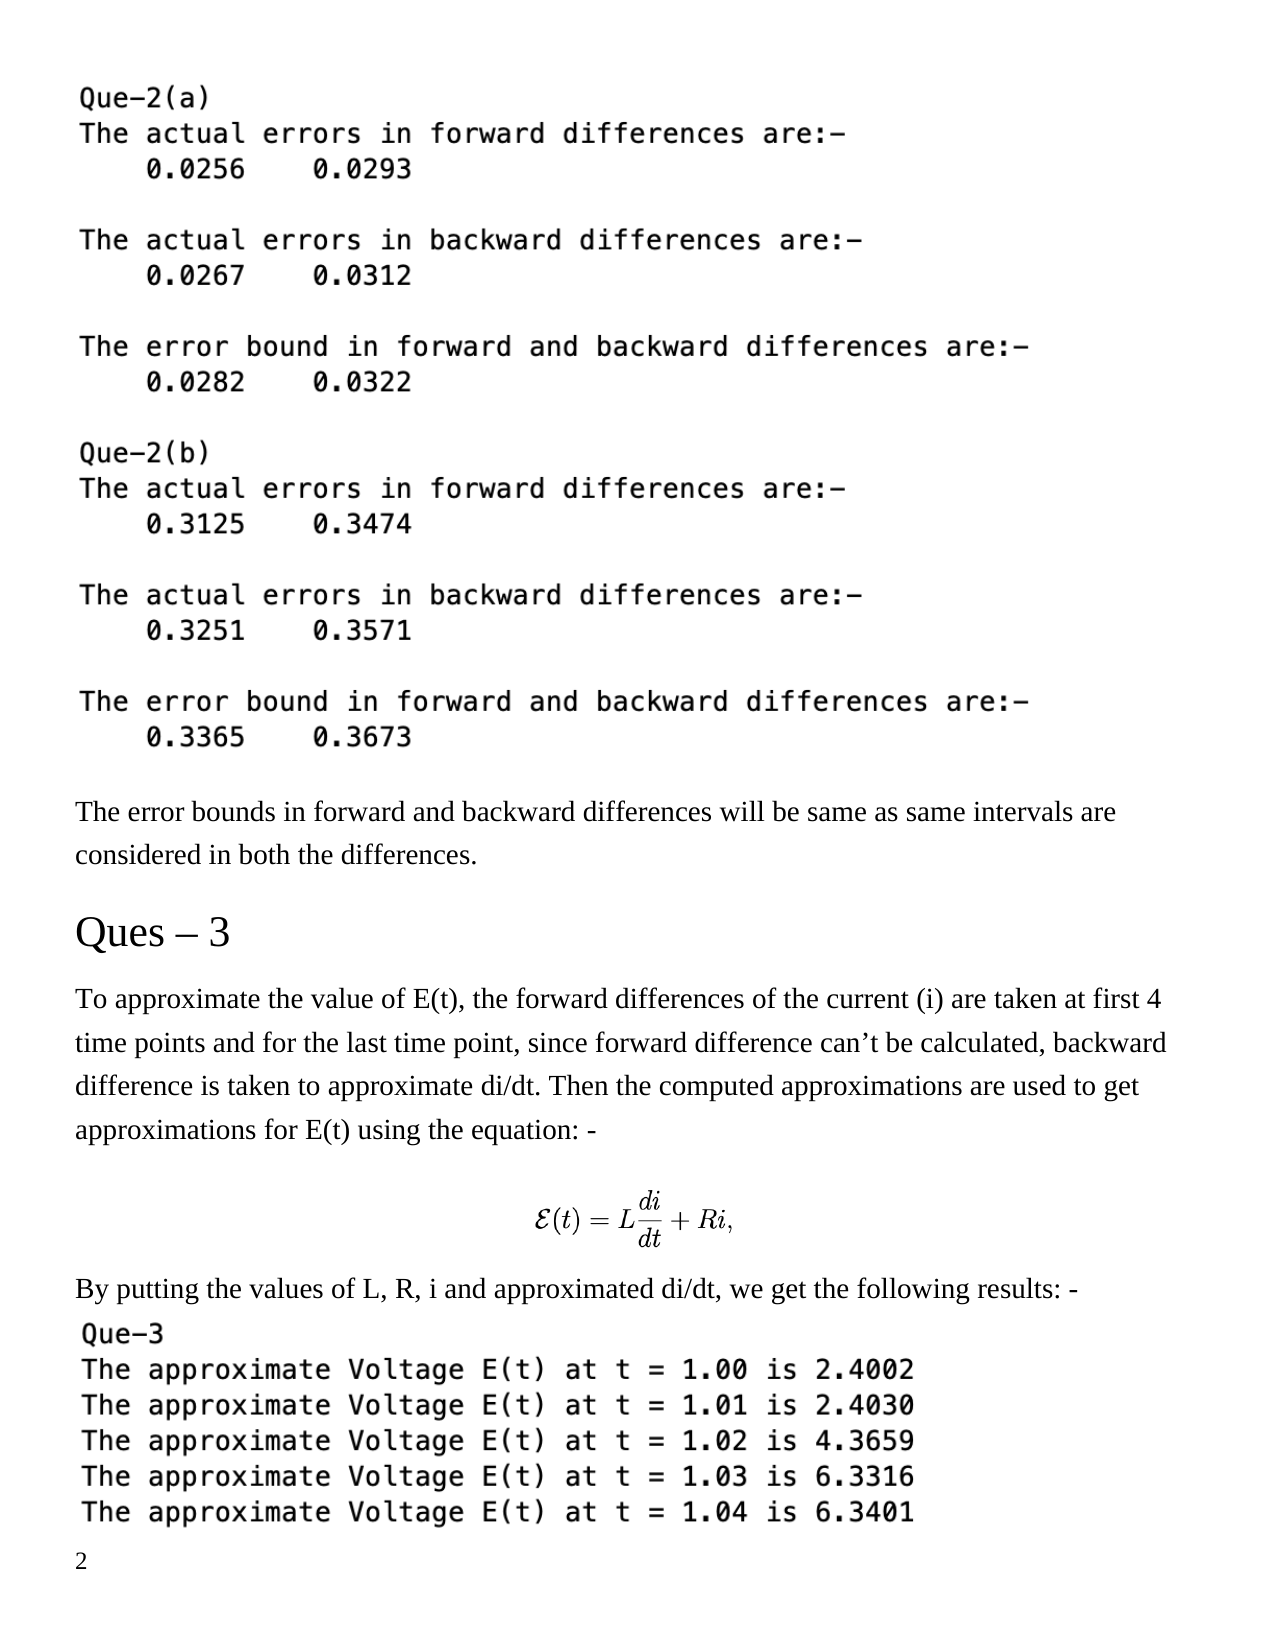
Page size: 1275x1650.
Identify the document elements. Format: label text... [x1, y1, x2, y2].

subtitle Ques – 3 [75, 906, 1200, 956]
picture [75, 75, 1148, 761]
text To approximate the value of E(t), the forward differences of the current (i) are taken at first 4 time points and for the last time point, since forward difference can’t be calculated, backward difference is taken to approximate di/dt. Then the computed approximations are used to get approximations for E(t) using the equation: - [75, 981, 1200, 1146]
picture [521, 1180, 754, 1251]
text By putting the values of L, R, i and approximated di/dt, we get the following results: - [75, 1271, 1200, 1305]
text The error bounds in forward and backward differences will be same as same intervals are considered in both the differences. [75, 794, 1200, 871]
picture [75, 1315, 936, 1534]
